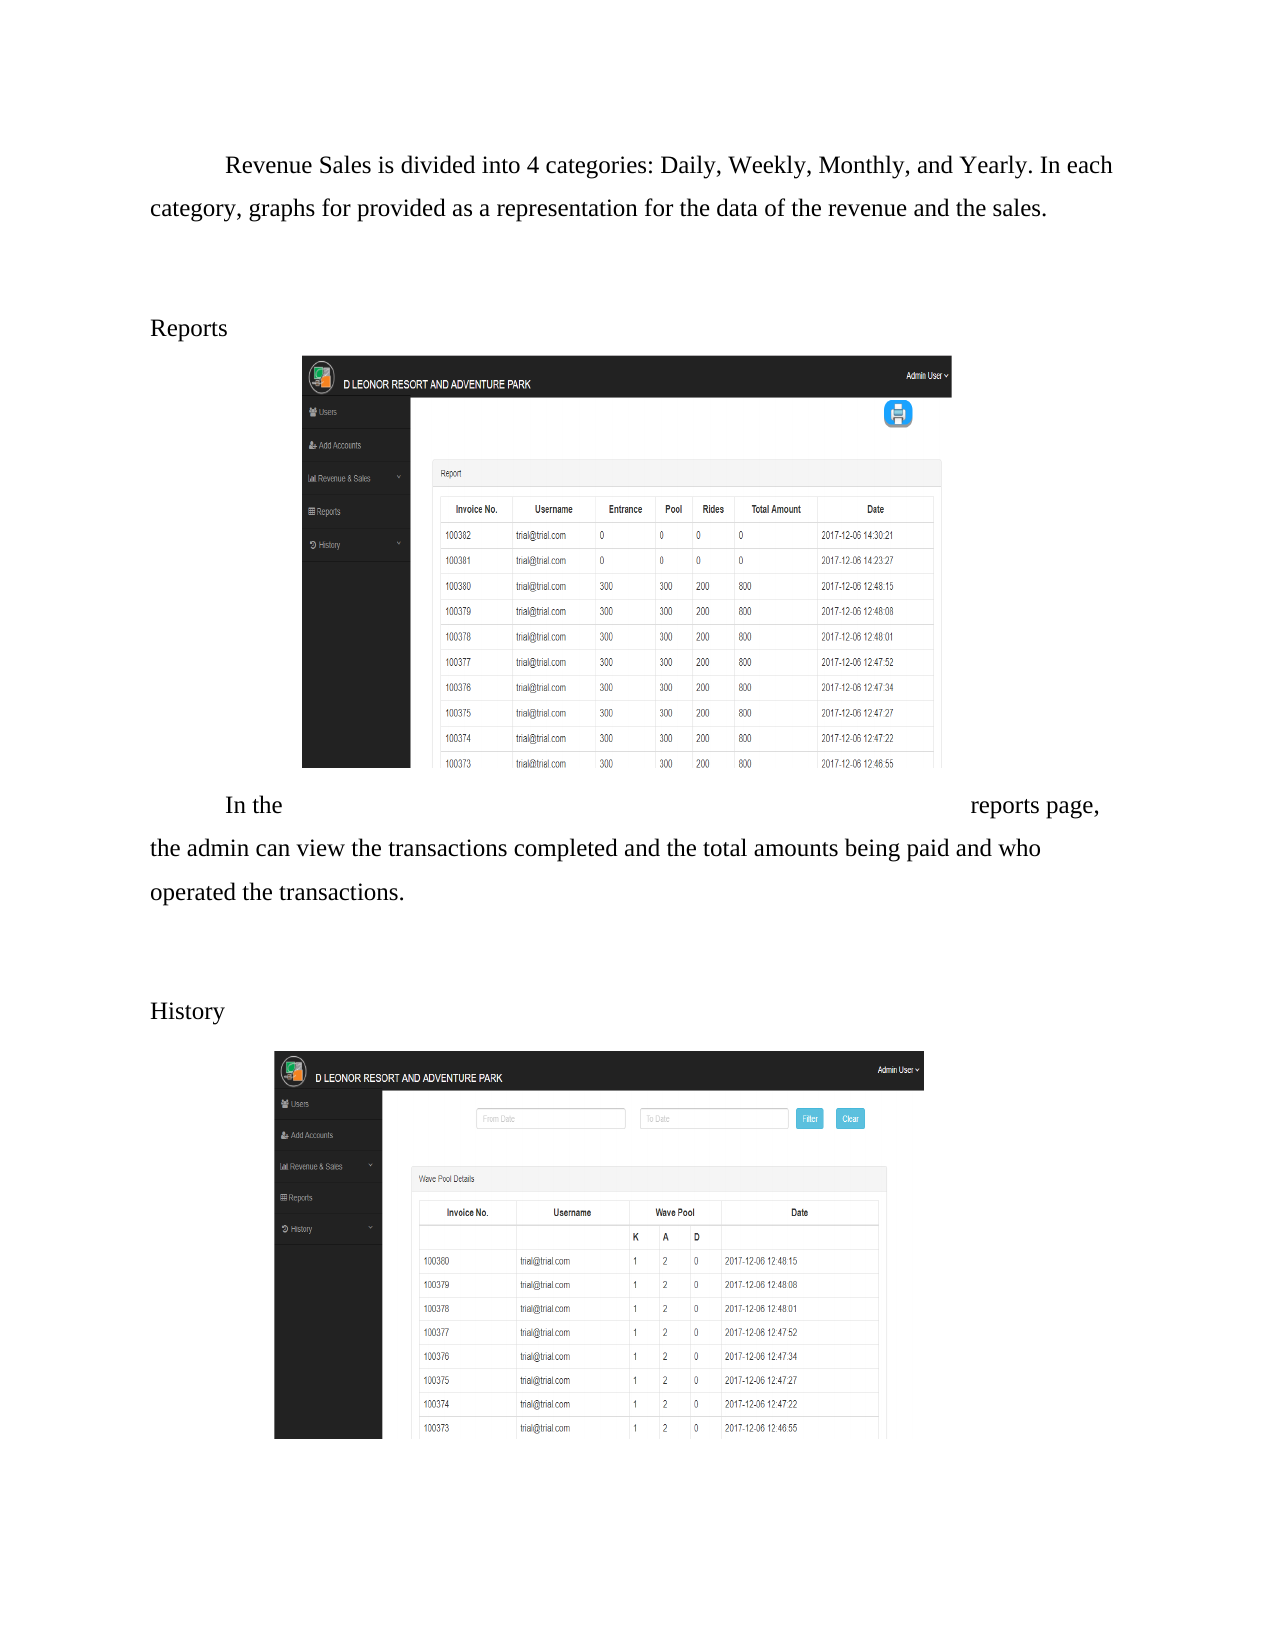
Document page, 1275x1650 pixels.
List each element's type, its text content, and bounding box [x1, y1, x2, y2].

text History [150, 996, 1125, 1025]
text In the reports page, the admin can view the transactions completed and the total amounts being paid and who operated the transactions. [150, 790, 1125, 905]
text Reports [150, 313, 1125, 341]
picture [301, 355, 952, 768]
picture [273, 1051, 924, 1439]
text Revenue Sales is divided into 4 categories: Daily, Weekly, Monthly, and Yearly. In each category, graphs for provided as a representation for the data of the revenue and the sales. [150, 150, 1125, 222]
